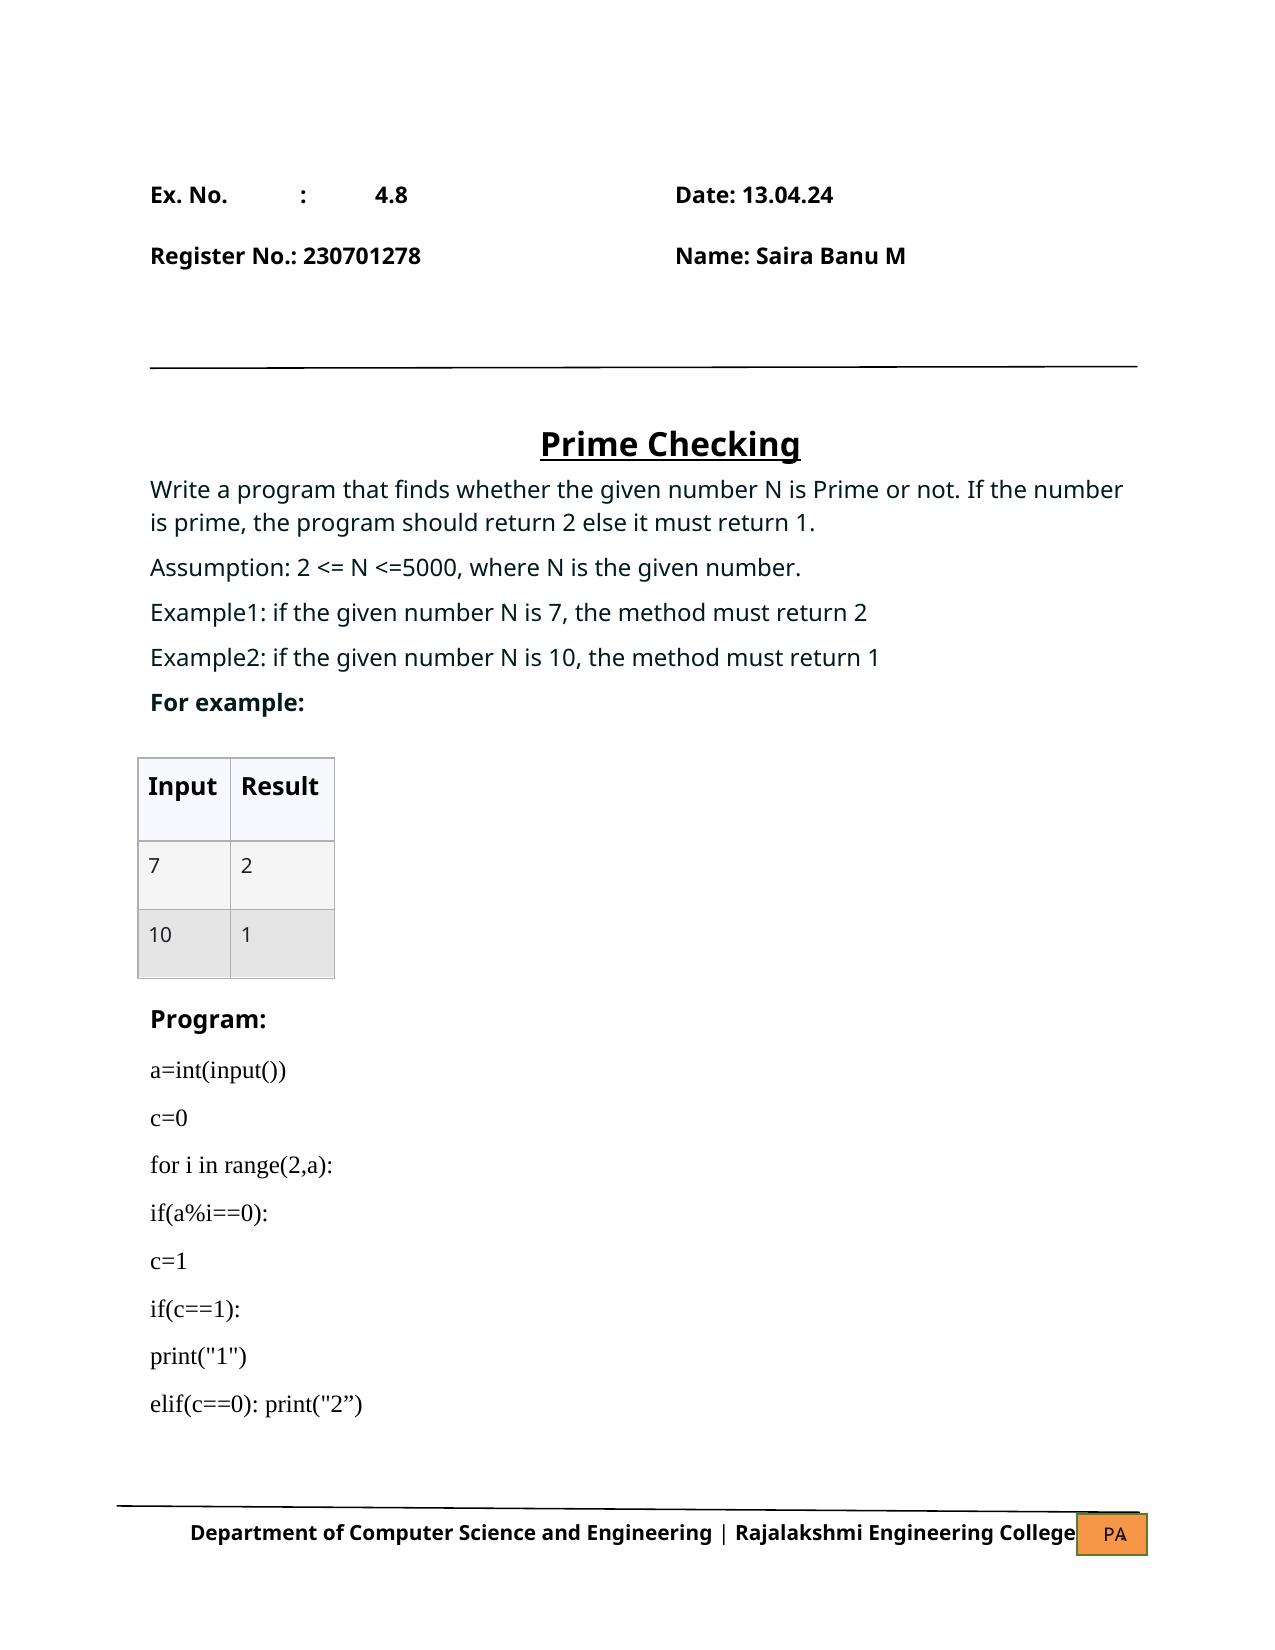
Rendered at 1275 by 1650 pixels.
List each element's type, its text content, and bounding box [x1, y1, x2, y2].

text Write a program that finds whether the given number N is Prime or not. If the number is prime, the program should return 2 else it must return 1. [150, 473, 1125, 538]
text a=int(input()) [150, 1055, 1125, 1084]
text Assumption: 2 <= N <=5000, where N is the given number. [150, 551, 1125, 583]
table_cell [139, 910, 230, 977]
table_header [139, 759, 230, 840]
text Register No.: 230701278 Name: Saira Banu M [150, 239, 1125, 271]
text if(c==1): [150, 1294, 1125, 1322]
text c=1 [150, 1246, 1125, 1275]
text print("1") [150, 1341, 1125, 1370]
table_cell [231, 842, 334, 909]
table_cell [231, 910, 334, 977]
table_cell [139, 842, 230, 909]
text c=0 [150, 1103, 1125, 1132]
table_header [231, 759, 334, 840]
text Example2: if the given number N is 10, the method must return 1 [150, 641, 1125, 673]
text Prime Checking [216, 421, 1125, 466]
text for i in range(2,a): [150, 1151, 1125, 1179]
text Program: [150, 1002, 1125, 1036]
text if(a%i==0): [150, 1198, 1125, 1227]
text Ex. No. : 4.8 Date: 13.04.24 [150, 179, 1125, 210]
text For example: [150, 686, 1125, 719]
text elif(c==0): print("2”) [150, 1389, 1125, 1418]
text Example1: if the given number N is 7, the method must return 2 [150, 596, 1125, 628]
